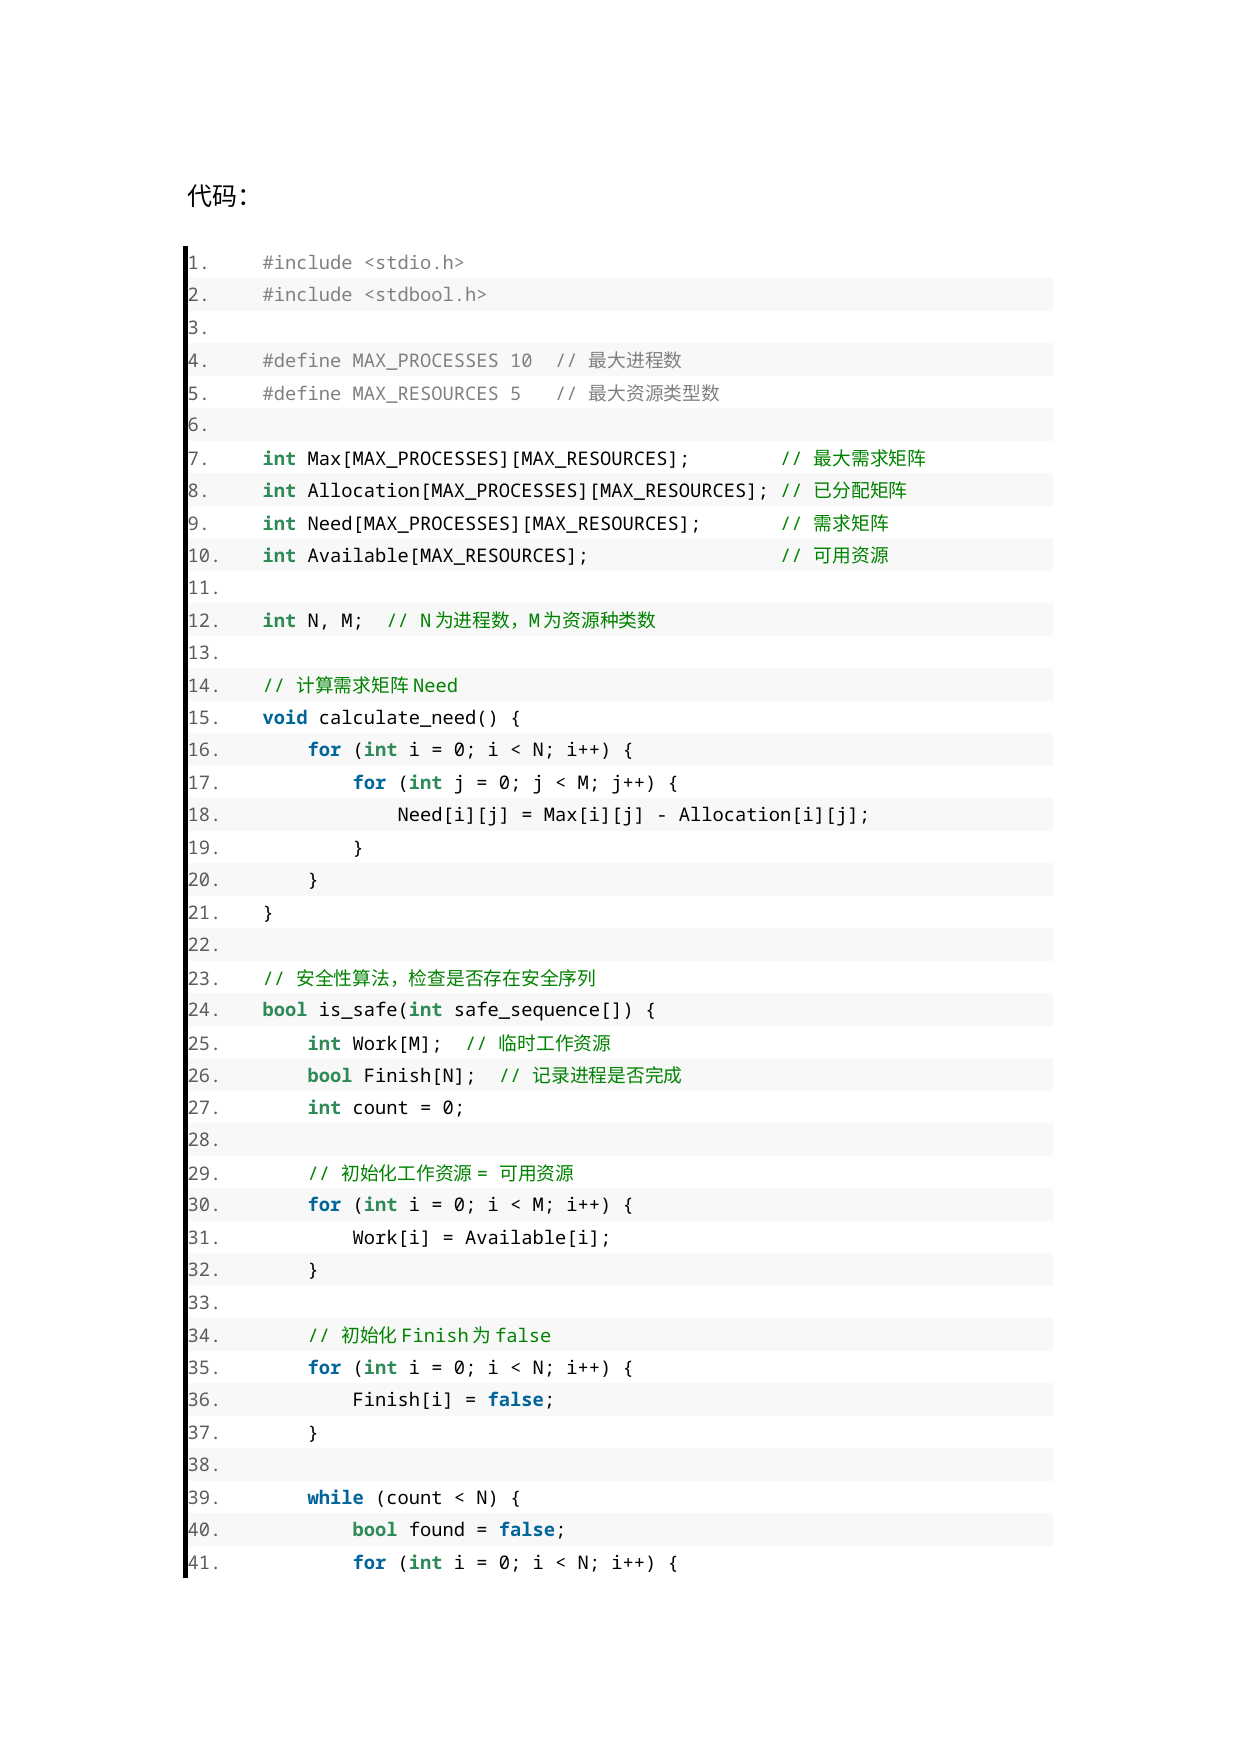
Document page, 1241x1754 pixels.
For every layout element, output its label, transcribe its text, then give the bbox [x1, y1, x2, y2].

list for (int i = 0; i < N; i++) { [188, 733, 1053, 766]
list // 初始化Finish为false [188, 1318, 1053, 1351]
list int Work[M]; // 临时工作资源 [188, 1026, 1053, 1058]
list // 初始化工作资源 = 可用资源 [188, 1156, 1053, 1188]
list Finish[i] = false; [188, 1383, 1053, 1416]
list for (int i = 0; i < N; i++) { [188, 1351, 1053, 1383]
list bool is_safe(int safe_sequence[]) { [188, 993, 1053, 1026]
list } [188, 1416, 1053, 1448]
list } [188, 896, 1053, 928]
list int Need[MAX_PROCESSES][MAX_RESOURCES]; // 需求矩阵 [188, 506, 1053, 538]
list bool found = false; [188, 1513, 1053, 1546]
list #define MAX_RESOURCES 5 // 最大资源类型数 [188, 376, 1053, 408]
list #include <stdio.h> [188, 246, 1053, 278]
text 代码： [187, 162, 1053, 227]
list } [188, 1253, 1053, 1286]
list Work[i] = Available[i]; [188, 1221, 1053, 1253]
list #define MAX_PROCESSES 10 // 最大进程数 [188, 343, 1053, 376]
list int Allocation[MAX_PROCESSES][MAX_RESOURCES]; // 已分配矩阵 [188, 473, 1053, 506]
list for (int j = 0; j < M; j++) { [188, 766, 1053, 798]
list } [188, 831, 1053, 863]
list bool Finish[N]; // 记录进程是否完成 [188, 1058, 1053, 1091]
list // 安全性算法，检查是否存在安全序列 [188, 961, 1053, 993]
list for (int i = 0; i < N; i++) { [188, 1546, 1053, 1578]
list } [188, 863, 1053, 896]
list int Available[MAX_RESOURCES]; // 可用资源 [188, 538, 1053, 571]
list // 计算需求矩阵 Need [188, 668, 1053, 701]
list void calculate_need() { [188, 701, 1053, 733]
list int Max[MAX_PROCESSES][MAX_RESOURCES]; // 最大需求矩阵 [188, 441, 1053, 473]
list Need[i][j] = Max[i][j] - Allocation[i][j]; [188, 798, 1053, 831]
list for (int i = 0; i < M; i++) { [188, 1188, 1053, 1221]
list #include <stdbool.h> [188, 278, 1053, 311]
list int count = 0; [188, 1091, 1053, 1123]
list int N, M; // N为进程数，M为资源种类数 [188, 603, 1053, 636]
list while (count < N) { [188, 1481, 1053, 1513]
